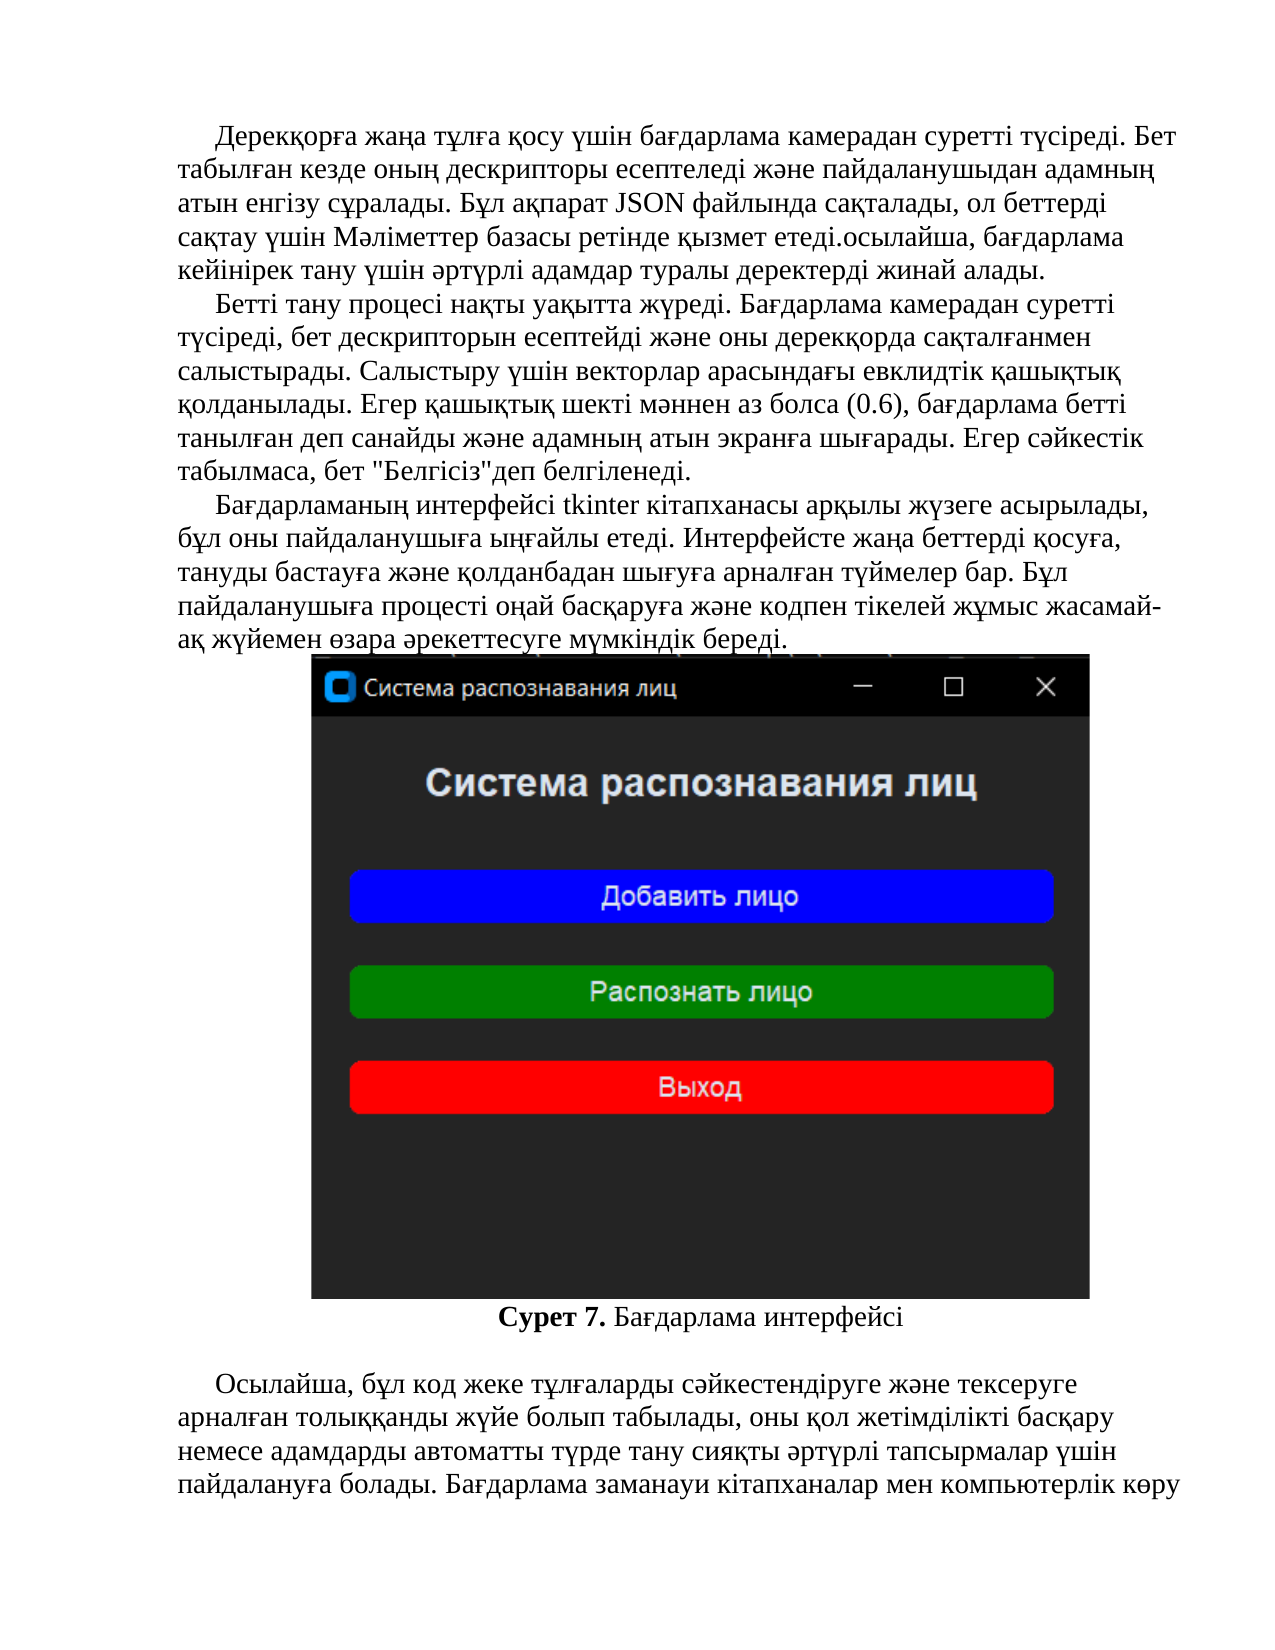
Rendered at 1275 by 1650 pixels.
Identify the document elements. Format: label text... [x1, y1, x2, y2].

text Бағдарламаның интерфейсі tkinter кітапханасы арқылы жүзеге асырылады, бұл оны пайдаланушыға ыңғайлы етеді. Интерфейсте жаңа беттерді қосуға, тануды бастауға және қолданбадан шығуға арналған түймелер бар. Бұл пайдаланушыға процесті оңай басқаруға және кодпен тікелей жұмыс жасамай-ақ жүйемен өзара әрекеттесуге мүмкіндік береді. [177, 487, 1186, 655]
picture [311, 654, 1090, 1299]
text Сурет 7. Бағдарлама интерфейсі [177, 1299, 1186, 1332]
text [177, 1366, 1186, 1500]
text Бетті тану процесі нақты уақытта жүреді. Бағдарлама камерадан суретті түсіреді, бет дескрипторын есептейді және оны дерекқорда сақталғанмен салыстырады. Салыстыру үшін векторлар арасындағы евклидтік қашықтық қолданылады. Егер қашықтық шекті мәннен аз болса (0.6), бағдарлама бетті танылған деп санайды және адамның атын экранға шығарады. Егер сәйкестік табылмаса, бет "Белгісіз"деп белгіленеді. [177, 286, 1186, 487]
text Дерекқорға жаңа тұлға қосу үшін бағдарлама камерадан суретті түсіреді. Бет табылған кезде оның дескрипторы есептеледі және пайдаланушыдан адамның атын енгізу сұралады. Бұл ақпарат JSON файлында сақталады, ол беттерді сақтау үшін Мәліметтер базасы ретінде қызмет етеді.осылайша, бағдарлама кейінірек тану үшін әртүрлі адамдар туралы деректерді жинай алады. [177, 118, 1186, 286]
